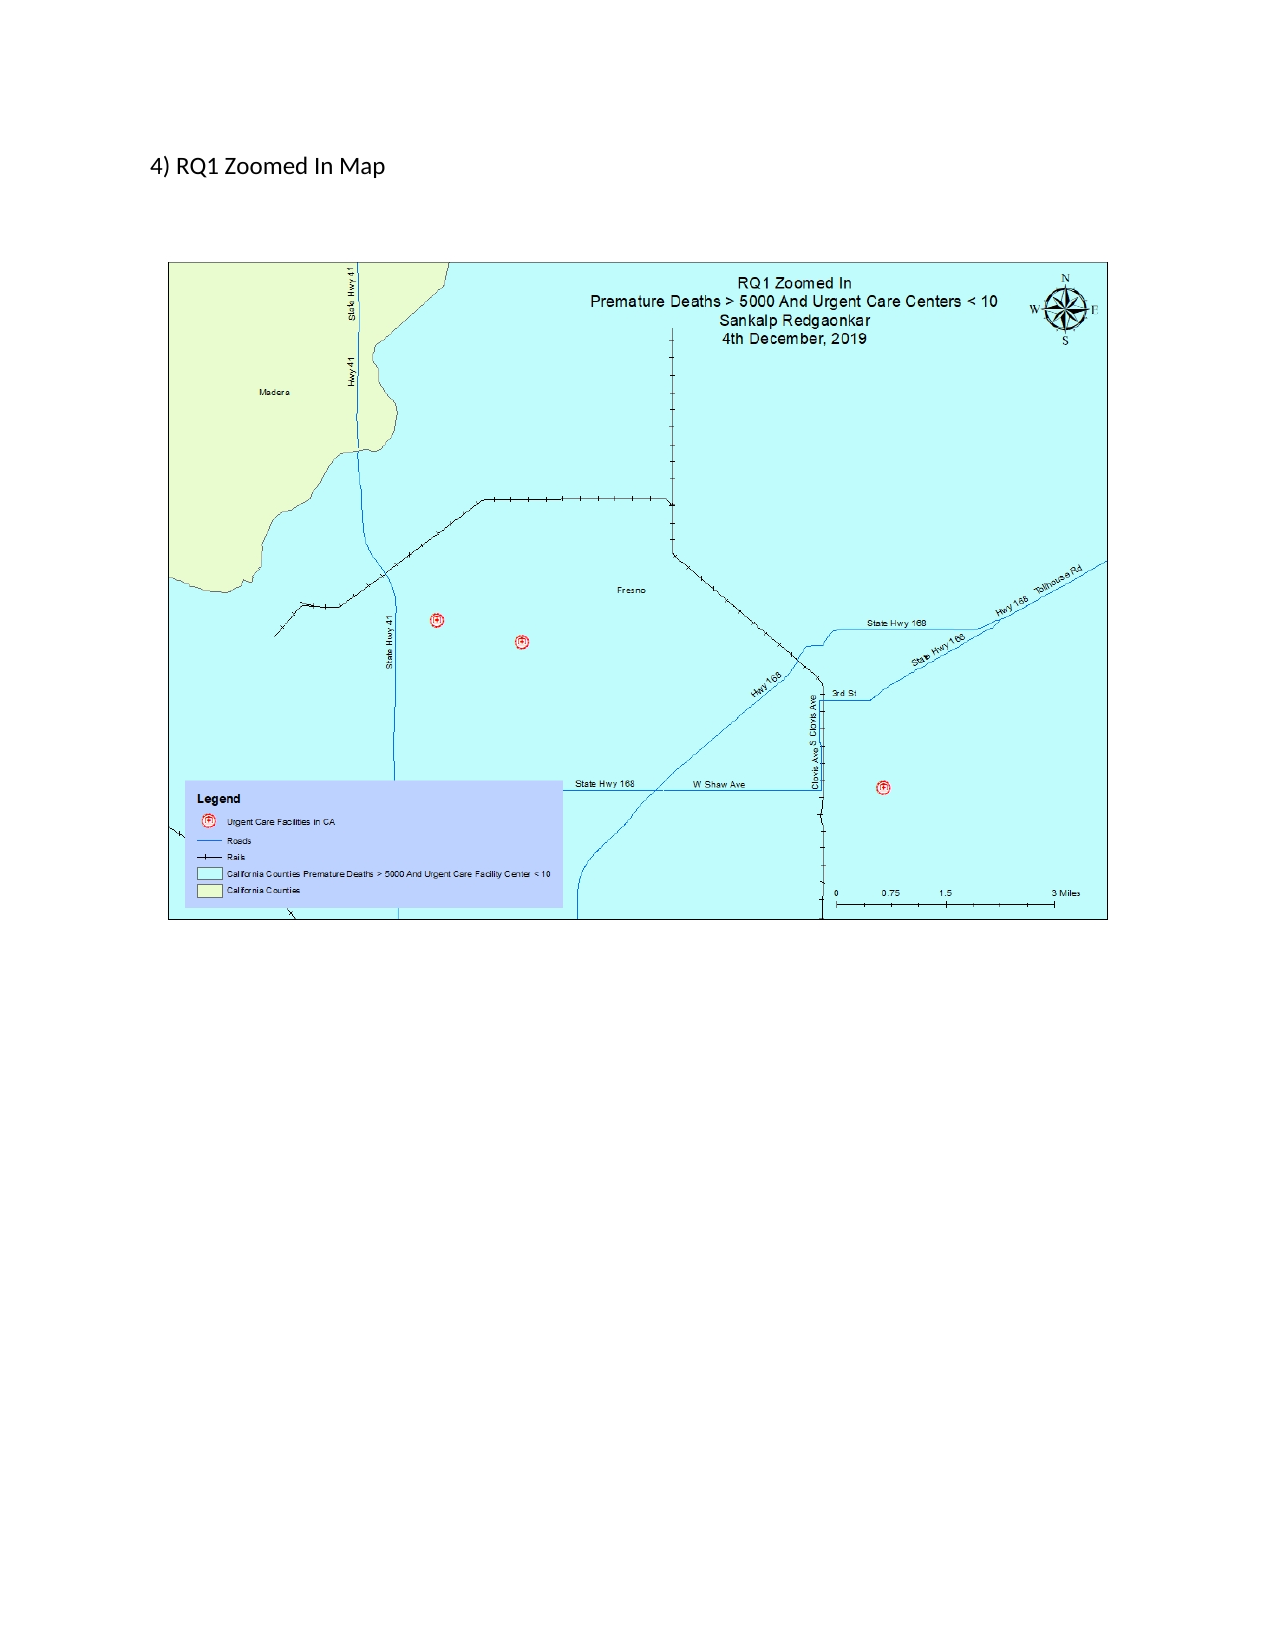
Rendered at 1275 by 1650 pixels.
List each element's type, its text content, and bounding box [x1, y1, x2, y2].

text 4) RQ1 Zoomed In Map [150, 150, 1125, 181]
picture [150, 249, 1124, 938]
